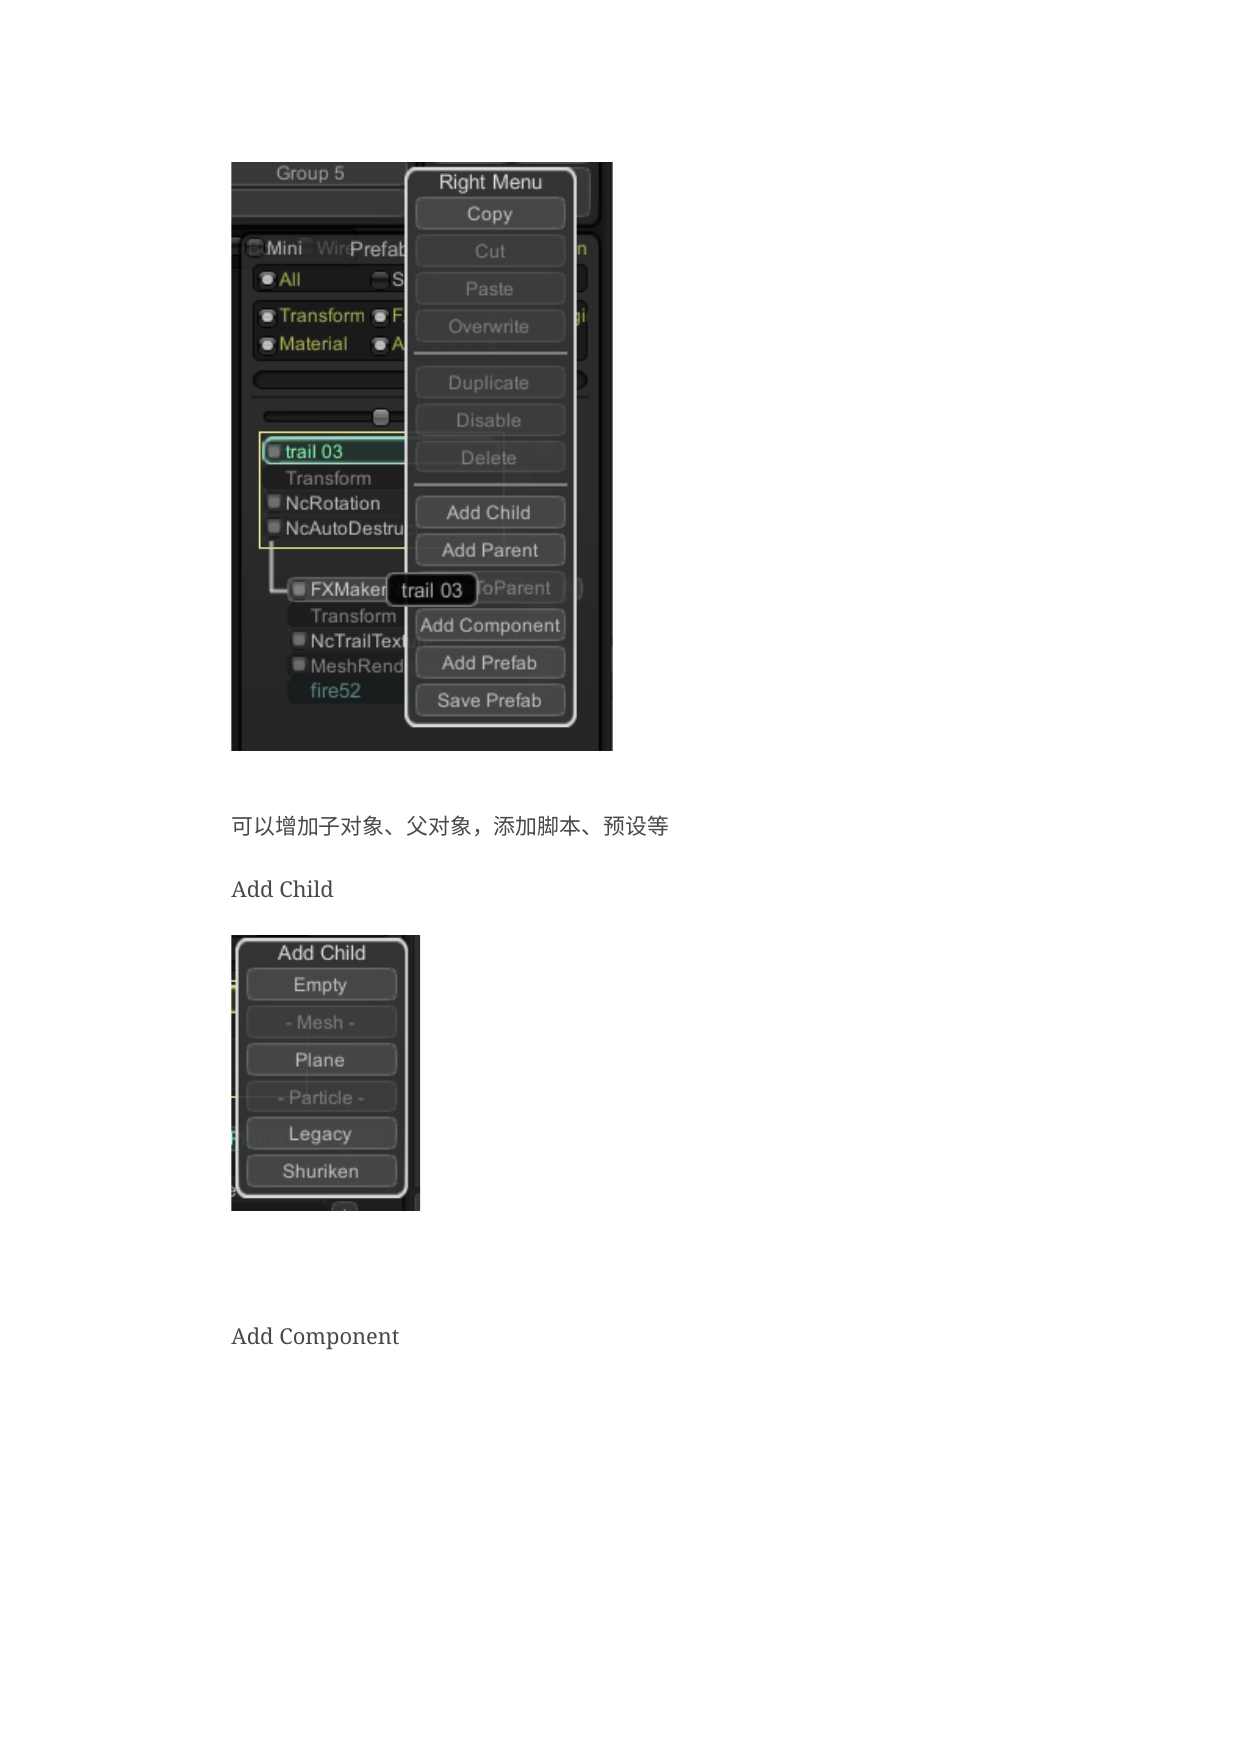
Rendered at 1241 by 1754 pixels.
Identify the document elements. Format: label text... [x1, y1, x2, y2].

picture [231, 935, 421, 1211]
list Add Component [231, 1320, 1053, 1352]
picture [231, 162, 613, 751]
list 可以增加子对象、父对象，添加脚本、预设等 [231, 808, 1053, 841]
list Add Child [231, 872, 1053, 905]
